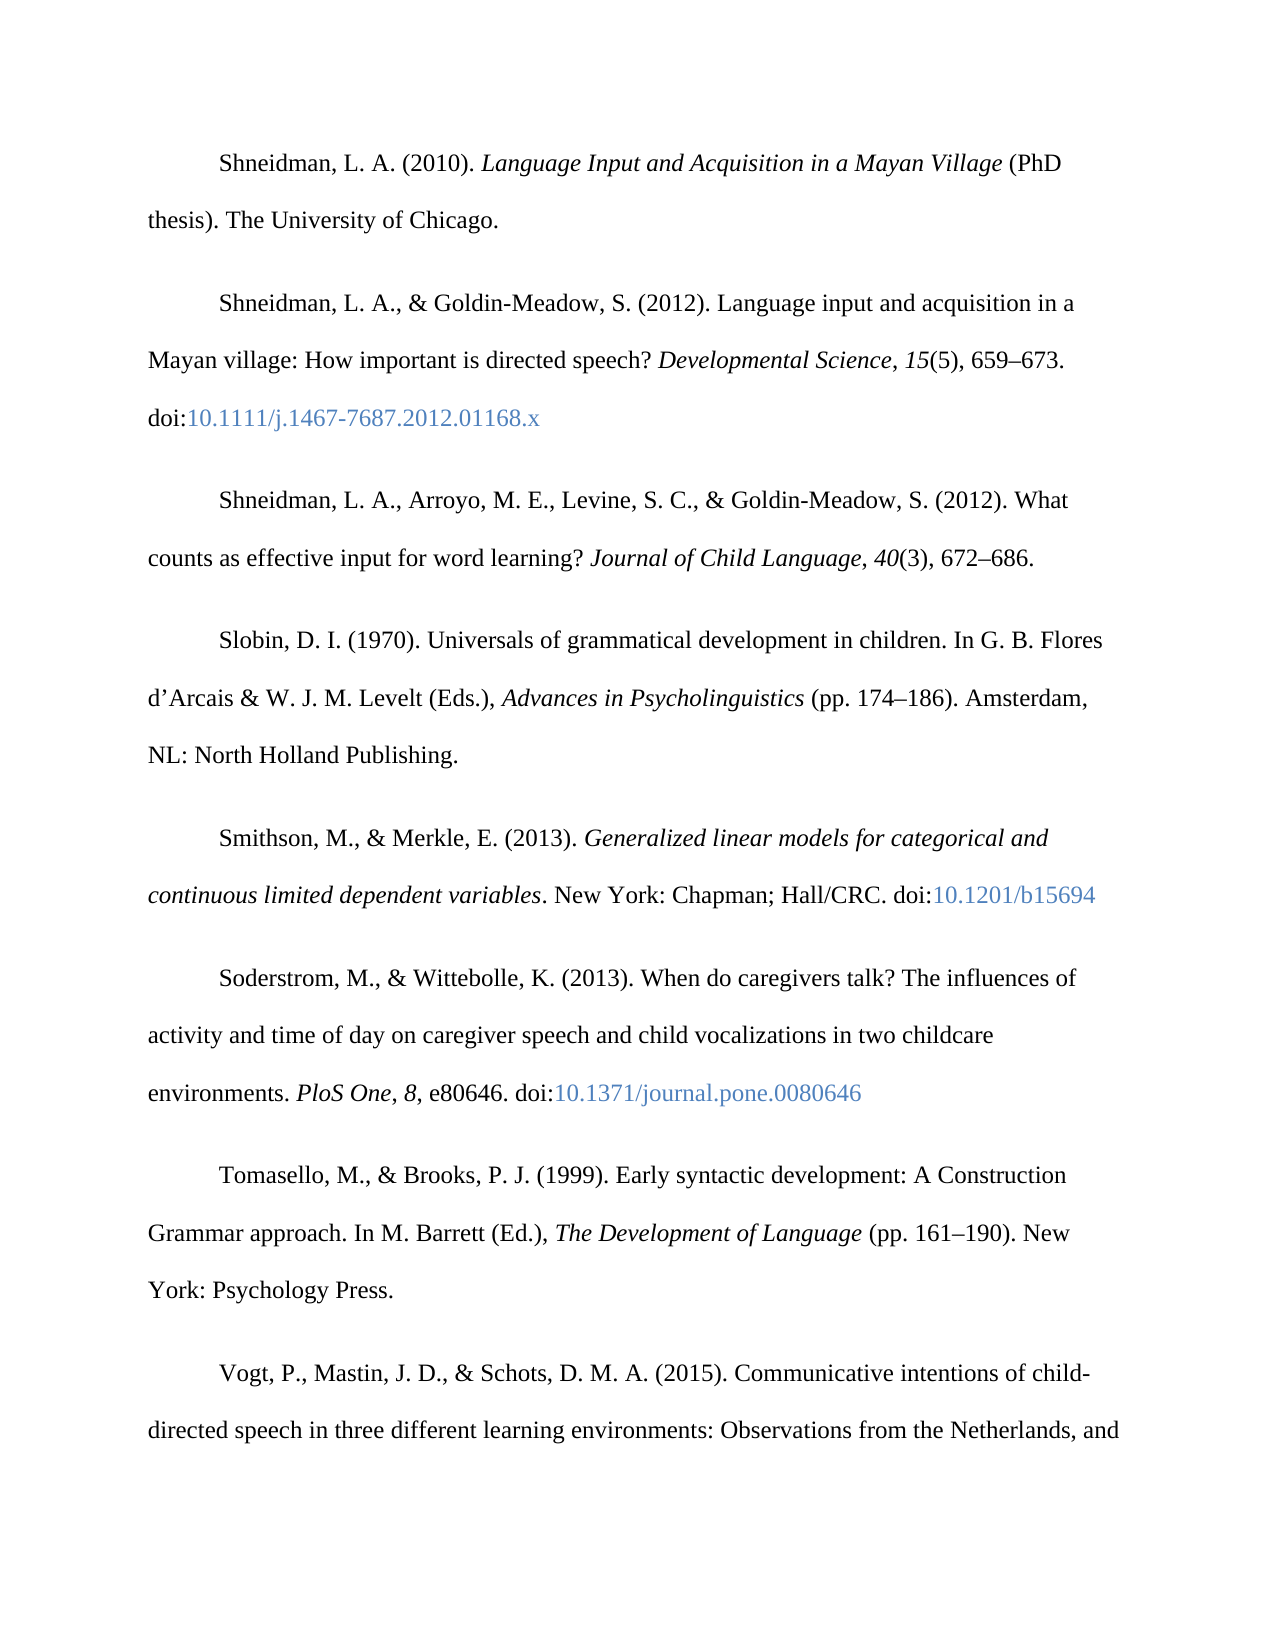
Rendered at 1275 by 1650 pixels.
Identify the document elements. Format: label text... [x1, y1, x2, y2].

text Shneidman, L. A. (2010). Language Input and Acquisition in a Mayan Village (PhD thesis). The University of Chicago. [148, 148, 1127, 234]
text Slobin, D. I. (1970). Universals of grammatical development in children. In G. B. Flores d’Arcais & W. J. M. Levelt (Eds.), Advances in Psycholinguistics (pp. 174–186). Amsterdam, NL: North Holland Publishing. [148, 625, 1127, 769]
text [148, 1358, 1127, 1444]
text Soderstrom, M., & Wittebolle, K. (2013). When do caregivers talk? The influences of activity and time of day on caregiver speech and child vocalizations in two childcare environments. PloS One, 8, e80646. doi:10.1371/journal.pone.0080646 [148, 963, 1127, 1106]
text Tomasello, M., & Brooks, P. J. (1999). Early syntactic development: A Construction Grammar approach. In M. Barrett (Ed.), The Development of Language (pp. 161–190). New York: Psychology Press. [148, 1160, 1127, 1304]
text Shneidman, L. A., Arroyo, M. E., Levine, S. C., & Goldin-Meadow, S. (2012). What counts as effective input for word learning? Journal of Child Language, 40(3), 672–686. [148, 485, 1127, 571]
text Smithson, M., & Merkle, E. (2013). Generalized linear models for categorical and continuous limited dependent variables. New York: Chapman; Hall/CRC. doi:10.1201/b15694 [148, 823, 1127, 909]
text Shneidman, L. A., & Goldin-Meadow, S. (2012). Language input and acquisition in a Mayan village: How important is directed speech? Developmental Science, 15(5), 659–673. doi:10.1111/j.1467-7687.2012.01168.x [148, 288, 1127, 431]
